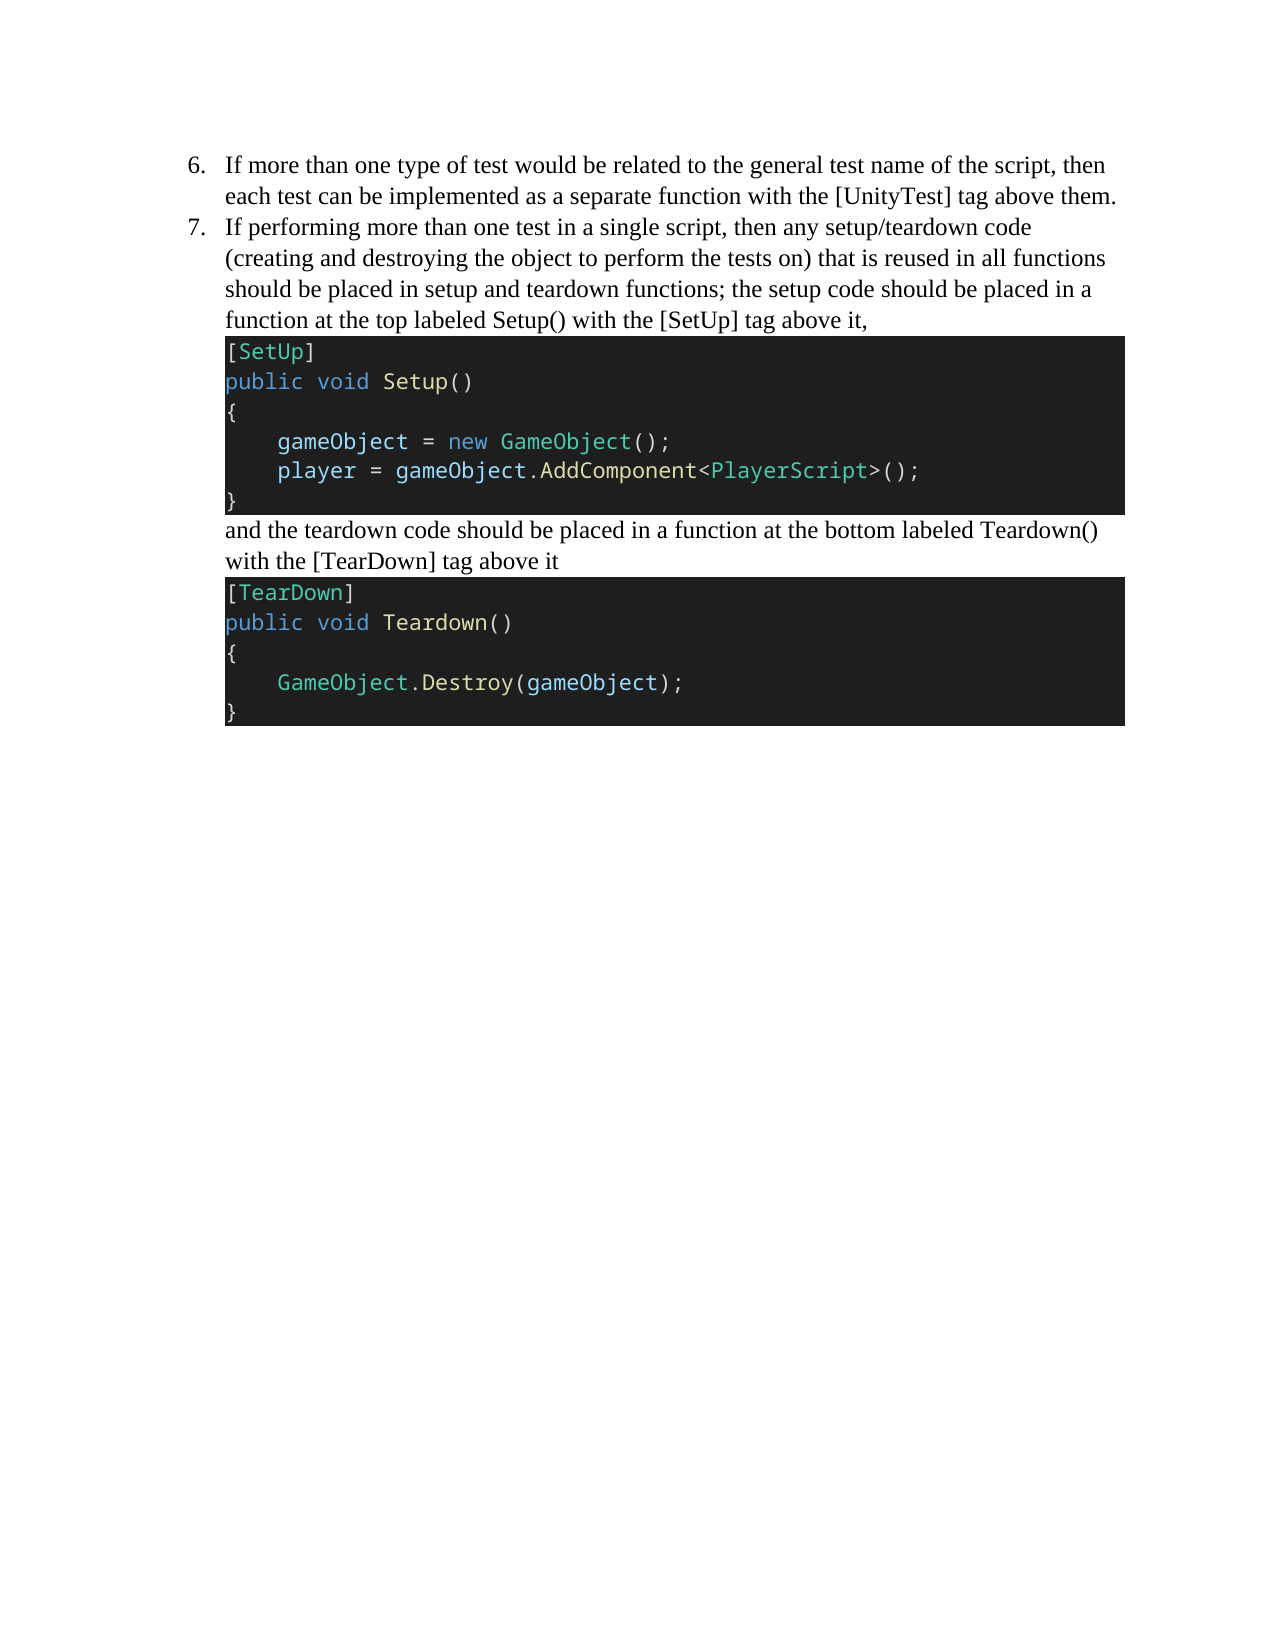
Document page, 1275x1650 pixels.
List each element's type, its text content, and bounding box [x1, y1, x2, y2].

text GameObject.Destroy(gameObject); [225, 666, 1125, 696]
list player = gameObject.AddComponent<PlayerScript>(); [225, 455, 1125, 485]
text } [225, 696, 1125, 726]
list If performing more than one test in a single script, then any setup/teardown code (creating and destroying the object to perform the tests on) that is reused in all functions should be placed in setup and teardown functions; the setup code should be placed in a function at the top labeled Setup() with the [SetUp] tag above it, [187, 212, 1125, 334]
text [TearDown] [225, 577, 1125, 607]
text { [225, 637, 1125, 666]
list } [225, 485, 1125, 515]
list If more than one type of test would be related to the general test name of the script, then each test can be implemented as a separate function with the [UnityTest] tag above them. [187, 150, 1125, 210]
list { [225, 396, 1125, 426]
list gameObject = new GameObject(); [225, 426, 1125, 455]
list public void Setup() [225, 366, 1125, 396]
text public void Teardown() [225, 607, 1125, 637]
list [SetUp] [225, 336, 1125, 366]
list and the teardown code should be placed in a function at the bottom labeled Teardown() with the [TearDown] tag above it [225, 515, 1125, 575]
